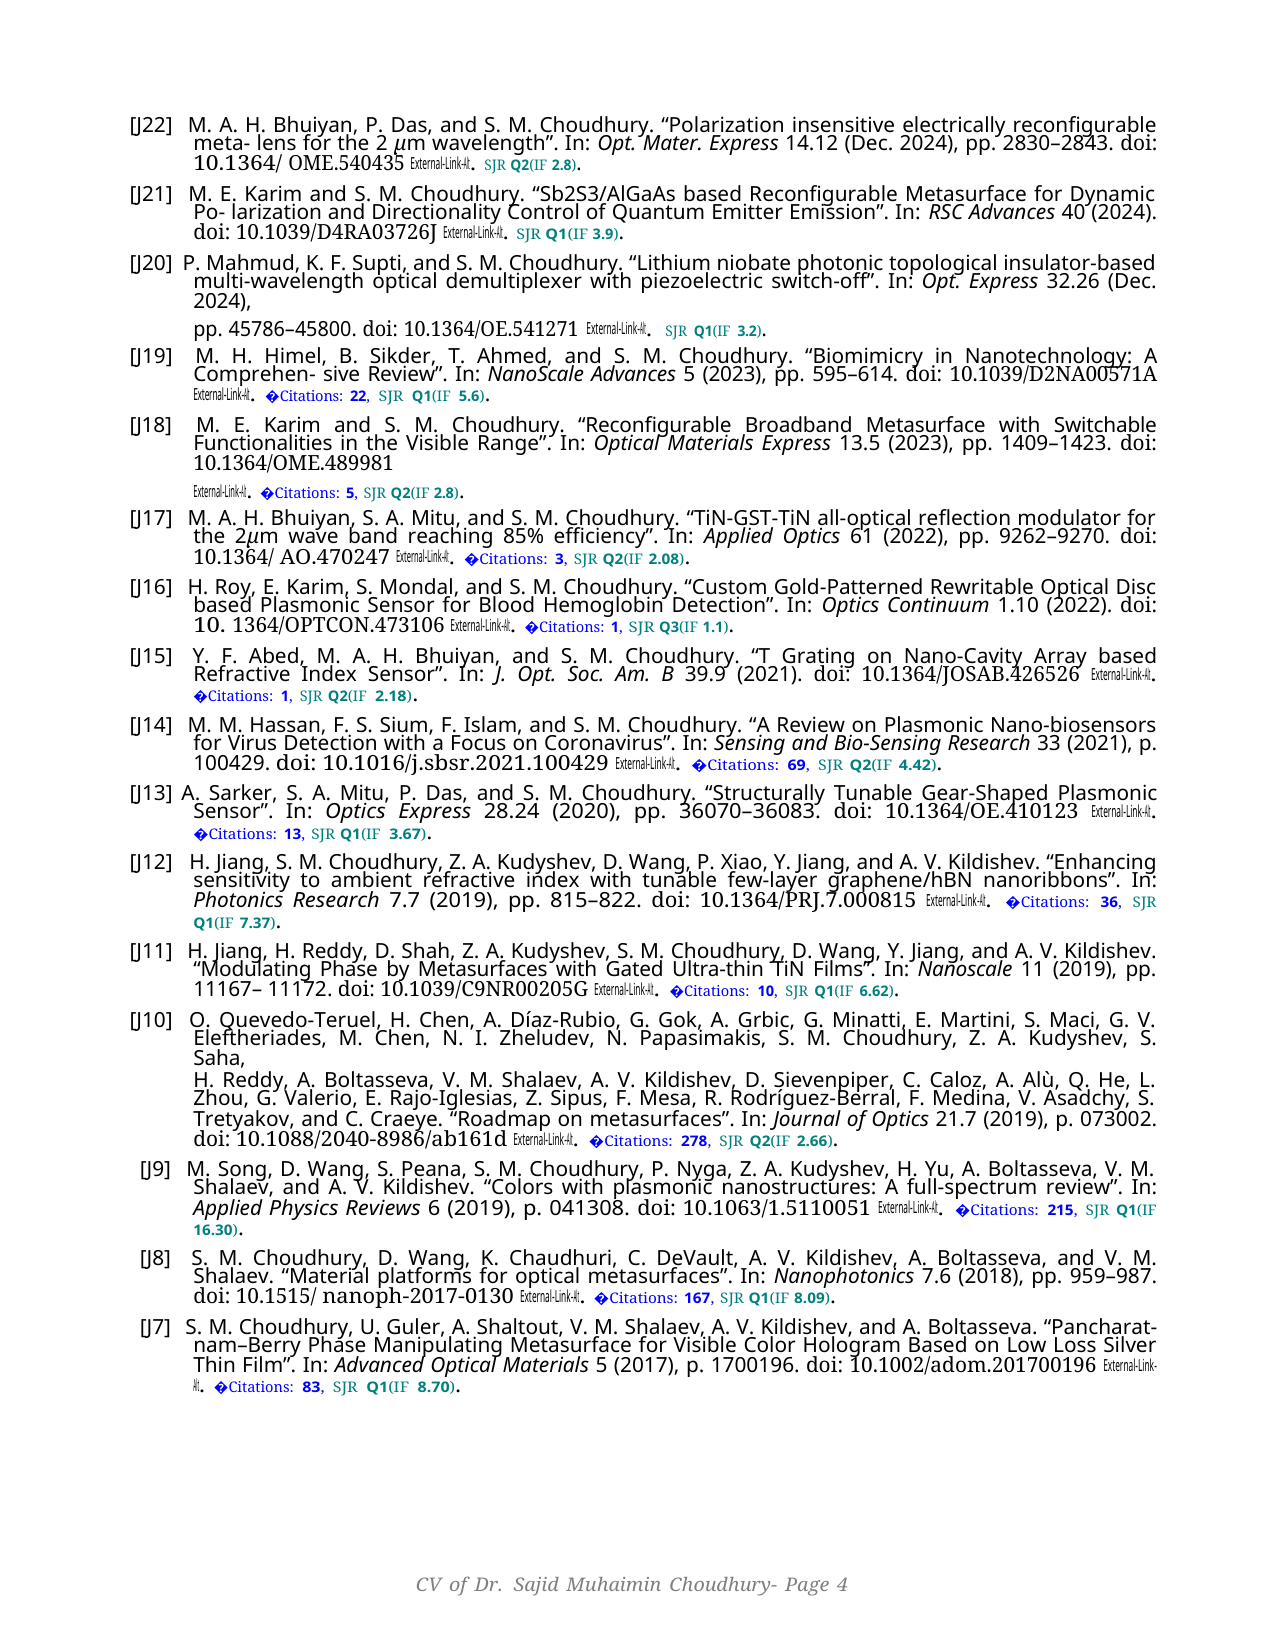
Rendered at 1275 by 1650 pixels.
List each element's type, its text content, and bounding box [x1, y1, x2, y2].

text pp. 45786–45800. doi: 10.1364/OE.541271 External-Link-Alt. SJR Q1(IF 3.2). [193, 314, 1250, 341]
text [J17] M. A. H. Bhuiyan, S. A. Mitu, and S. M. Choudhury. “TiN-GST-TiN all-optical reflection modulator for the 2µm wave band reaching 85% efficiency”. In: Applied Optics 61 (2022), pp. 9262–9270. doi: 10.1364/ AO.470247 External-Link-Alt. �Citations: 3, SJR Q2(IF 2.08). [129, 510, 1157, 570]
text [J15] Y. F. Abed, M. A. H. Bhuiyan, and S. M. Choudhury. “T Grating on Nano-Cavity Array based Refractive Index Sensor”. In: J. Opt. Soc. Am. B 39.9 (2021). doi: 10.1364/JOSAB.426526 External-Link-Alt. �Citations: 1, SJR Q2(IF 2.18). [129, 647, 1157, 708]
text [J18] M. E. Karim and S. M. Choudhury. “Reconfigurable Broadband Metasurface with Switchable Functionalities in the Visible Range”. In: Optical Materials Express 13.5 (2023), pp. 1409–1423. doi: 10.1364/OME.489981 [129, 416, 1157, 477]
text [J11] H. Jiang, H. Reddy, D. Shah, Z. A. Kudyshev, S. M. Choudhury, D. Wang, Y. Jiang, and A. V. Kildishev. “Modulating Phase by Metasurfaces with Gated Ultra-thin TiN Films”. In: Nanoscale 11 (2019), pp. 11167– 11172. doi: 10.1039/C9NR00205G External-Link-Alt. �Citations: 10, SJR Q1(IF 6.62). [129, 942, 1157, 1003]
text [J7] S. M. Choudhury, U. Guler, A. Shaltout, V. M. Shalaev, A. V. Kildishev, and A. Boltasseva. “Pancharat- nam–Berry Phase Manipulating Metasurface for Visible Color Hologram Based on Low Loss Silver Thin Film”. In: Advanced Optical Materials 5 (2017), p. 1700196. doi: 10.1002/adom.201700196 External-Link-Alt. �Citations: 83, SJR Q1(IF 8.70). [139, 1318, 1157, 1399]
text [J16] H. Roy, E. Karim, S. Mondal, and S. M. Choudhury. “Custom Gold-Patterned Rewritable Optical Disc based Plasmonic Sensor for Blood Hemoglobin Detection”. In: Optics Continuum 1.10 (2022). doi: 10. 1364/OPTCON.473106 External-Link-Alt. �Citations: 1, SJR Q3(IF 1.1). [129, 578, 1157, 639]
text [J10] O. Quevedo-Teruel, H. Chen, A. Díaz-Rubio, G. Gok, A. Grbic, G. Minatti, E. Martini, S. Maci, G. V. Eleftheriades, M. Chen, N. I. Zheludev, N. Papasimakis, S. M. Choudhury, Z. A. Kudyshev, S. Saha, [129, 1011, 1157, 1072]
text [J22] M. A. H. Bhuiyan, P. Das, and S. M. Choudhury. “Polarization insensitive electrically reconfigurable meta- lens for the 2 µm wavelength”. In: Opt. Mater. Express 14.12 (Dec. 2024), pp. 2830–2843. doi: 10.1364/ OME.540435 External-Link-Alt. SJR Q2(IF 2.8). [129, 116, 1157, 177]
text [J20] P. Mahmud, K. F. Supti, and S. M. Choudhury. “Lithium niobate photonic topological insulator-based multi-wavelength optical demultiplexer with piezoelectric switch-off”. In: Opt. Express 32.26 (Dec. 2024), [129, 254, 1157, 314]
text [J19] M. H. Himel, B. Sikder, T. Ahmed, and S. M. Choudhury. “Biomimicry in Nanotechnology: A Comprehen- sive Review”. In: NanoScale Advances 5 (2023), pp. 595–614. doi: 10.1039/D2NA00571A External-Link-Alt. �Citations: 22, SJR Q1(IF 5.6). [129, 347, 1157, 408]
text [J12] H. Jiang, S. M. Choudhury, Z. A. Kudyshev, D. Wang, P. Xiao, Y. Jiang, and A. V. Kildishev. “Enhancing sensitivity to ambient refractive index with tunable few-layer graphene/hBN nanoribbons”. In: Photonics Research 7.7 (2019), pp. 815–822. doi: 10.1364/PRJ.7.000815 External-Link-Alt. �Citations: 36, SJR Q1(IF 7.37). [129, 853, 1157, 934]
text [J21] M. E. Karim and S. M. Choudhury. “Sb2S3/AlGaAs based Reconfigurable Metasurface for Dynamic Po- larization and Directionality Control of Quantum Emitter Emission”. In: RSC Advances 40 (2024). doi: 10.1039/D4RA03726J External-Link-Alt. SJR Q1(IF 3.9). [129, 185, 1157, 246]
text H. Reddy, A. Boltasseva, V. M. Shalaev, A. V. Kildishev, D. Sievenpiper, C. Caloz, A. Alù, Q. He, L. Zhou, G. Valerio, E. Rajo-Iglesias, Z. Sipus, F. Mesa, R. Rodríguez-Berral, F. Medina, V. Asadchy, S. Tretyakov, and C. Craeye. “Roadmap on metasurfaces”. In: Journal of Optics 21.7 (2019), p. 073002. doi: 10.1088/2040-8986/ab161d External-Link-Alt. �Citations: 278, SJR Q2(IF 2.66). [193, 1072, 1157, 1152]
text [J9] M. Song, D. Wang, S. Peana, S. M. Choudhury, P. Nyga, Z. A. Kudyshev, H. Yu, A. Boltasseva, V. M. Shalaev, and A. V. Kildishev. “Colors with plasmonic nanostructures: A full-spectrum review”. In: Applied Physics Reviews 6 (2019), p. 041308. doi: 10.1063/1.5110051 External-Link-Alt. �Citations: 215, SJR Q1(IF 16.30). [139, 1161, 1157, 1241]
text [J8] S. M. Choudhury, D. Wang, K. Chaudhuri, C. DeVault, A. V. Kildishev, A. Boltasseva, and V. M. Shalaev. “Material platforms for optical metasurfaces”. In: Nanophotonics 7.6 (2018), pp. 959–987. doi: 10.1515/ nanoph-2017-0130 External-Link-Alt. �Citations: 167, SJR Q1(IF 8.09). [139, 1249, 1157, 1310]
text [J14] M. M. Hassan, F. S. Sium, F. Islam, and S. M. Choudhury. “A Review on Plasmonic Nano-biosensors for Virus Detection with a Focus on Coronavirus”. In: Sensing and Bio-Sensing Research 33 (2021), p. 100429. doi: 10.1016/j.sbsr.2021.100429 External-Link-Alt. �Citations: 69, SJR Q2(IF 4.42). [129, 716, 1157, 777]
text External-Link-Alt. �Citations: 5, SJR Q2(IF 2.8). [193, 477, 1250, 504]
text [J13] A. Sarker, S. A. Mitu, P. Das, and S. M. Choudhury. “Structurally Tunable Gear-Shaped Plasmonic Sensor”. In: Optics Express 28.24 (2020), pp. 36070–36083. doi: 10.1364/OE.410123 External-Link-Alt. �Citations: 13, SJR Q1(IF 3.67). [129, 785, 1157, 845]
